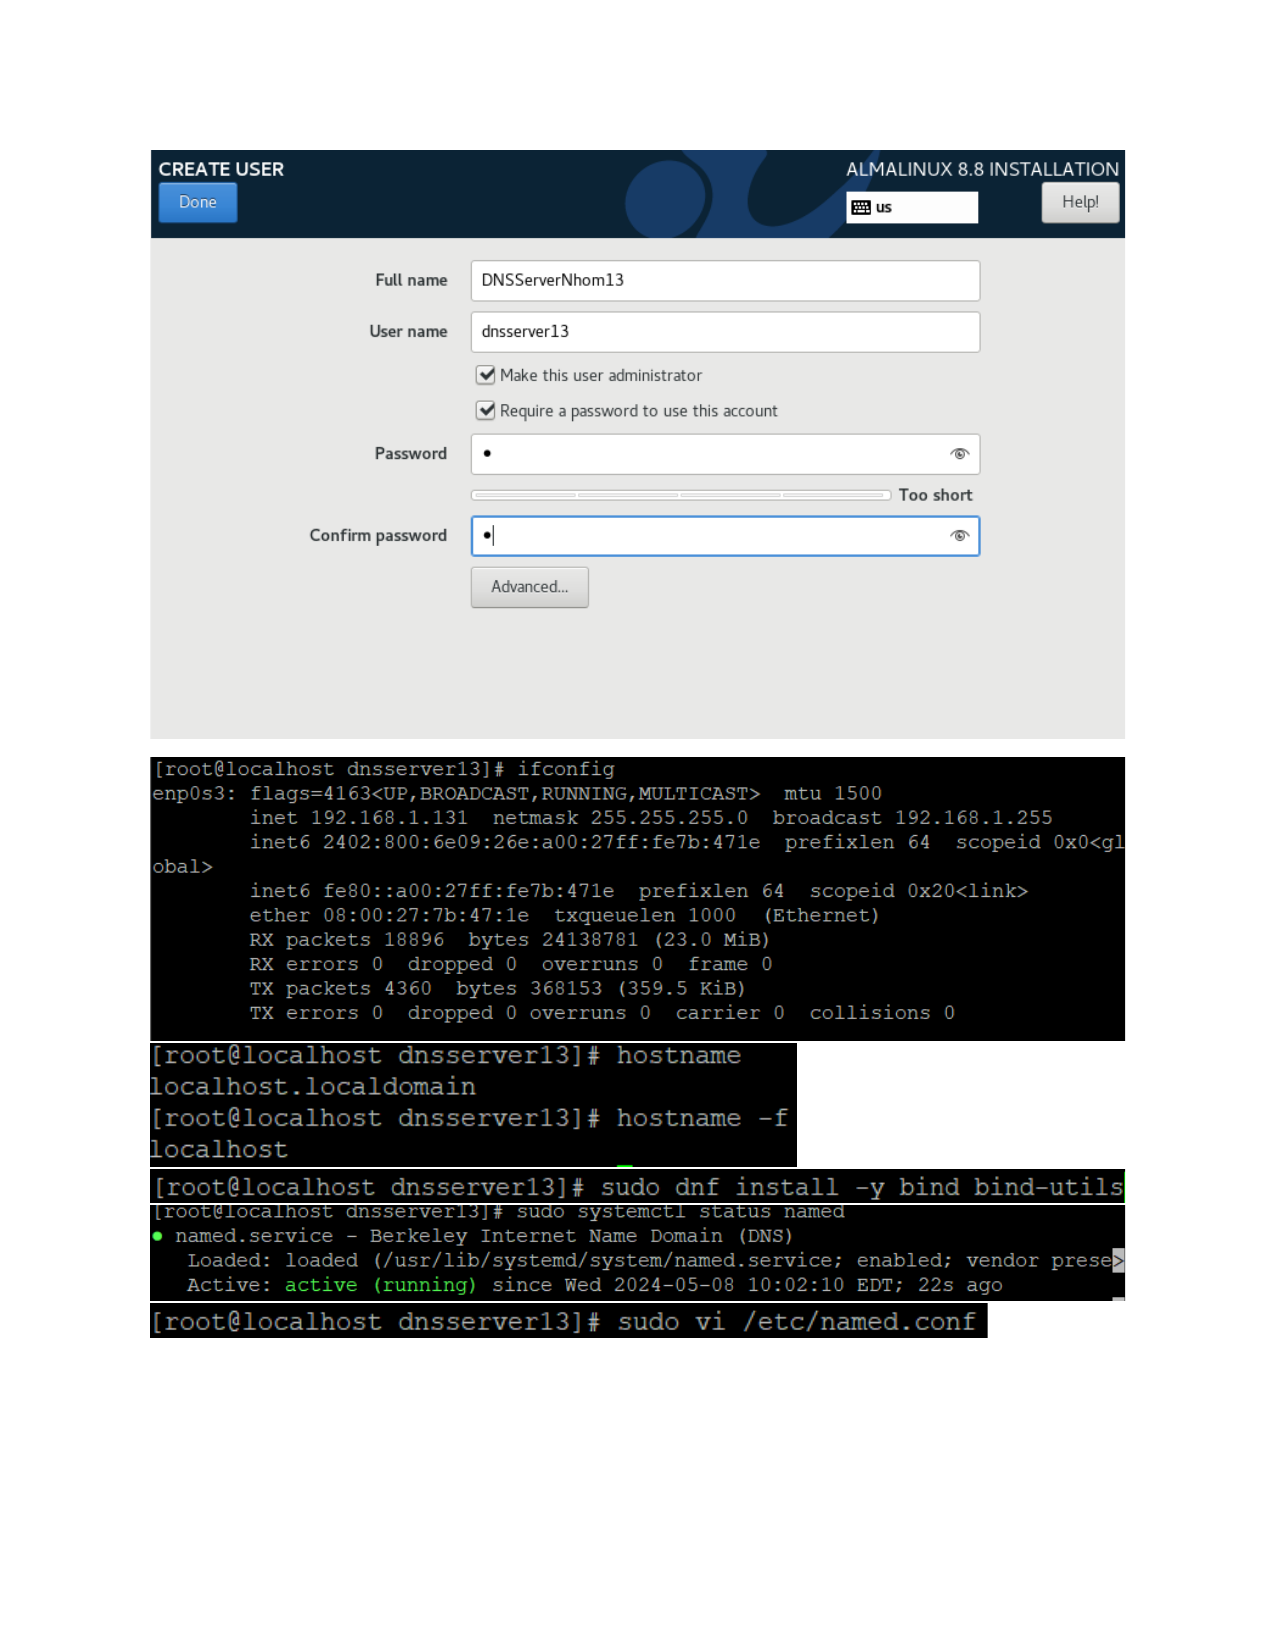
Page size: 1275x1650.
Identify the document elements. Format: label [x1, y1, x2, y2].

picture [150, 757, 1125, 1041]
picture [150, 1043, 797, 1167]
picture [150, 1205, 1125, 1301]
picture [150, 1169, 1125, 1203]
picture [150, 150, 1125, 739]
picture [150, 1303, 988, 1338]
